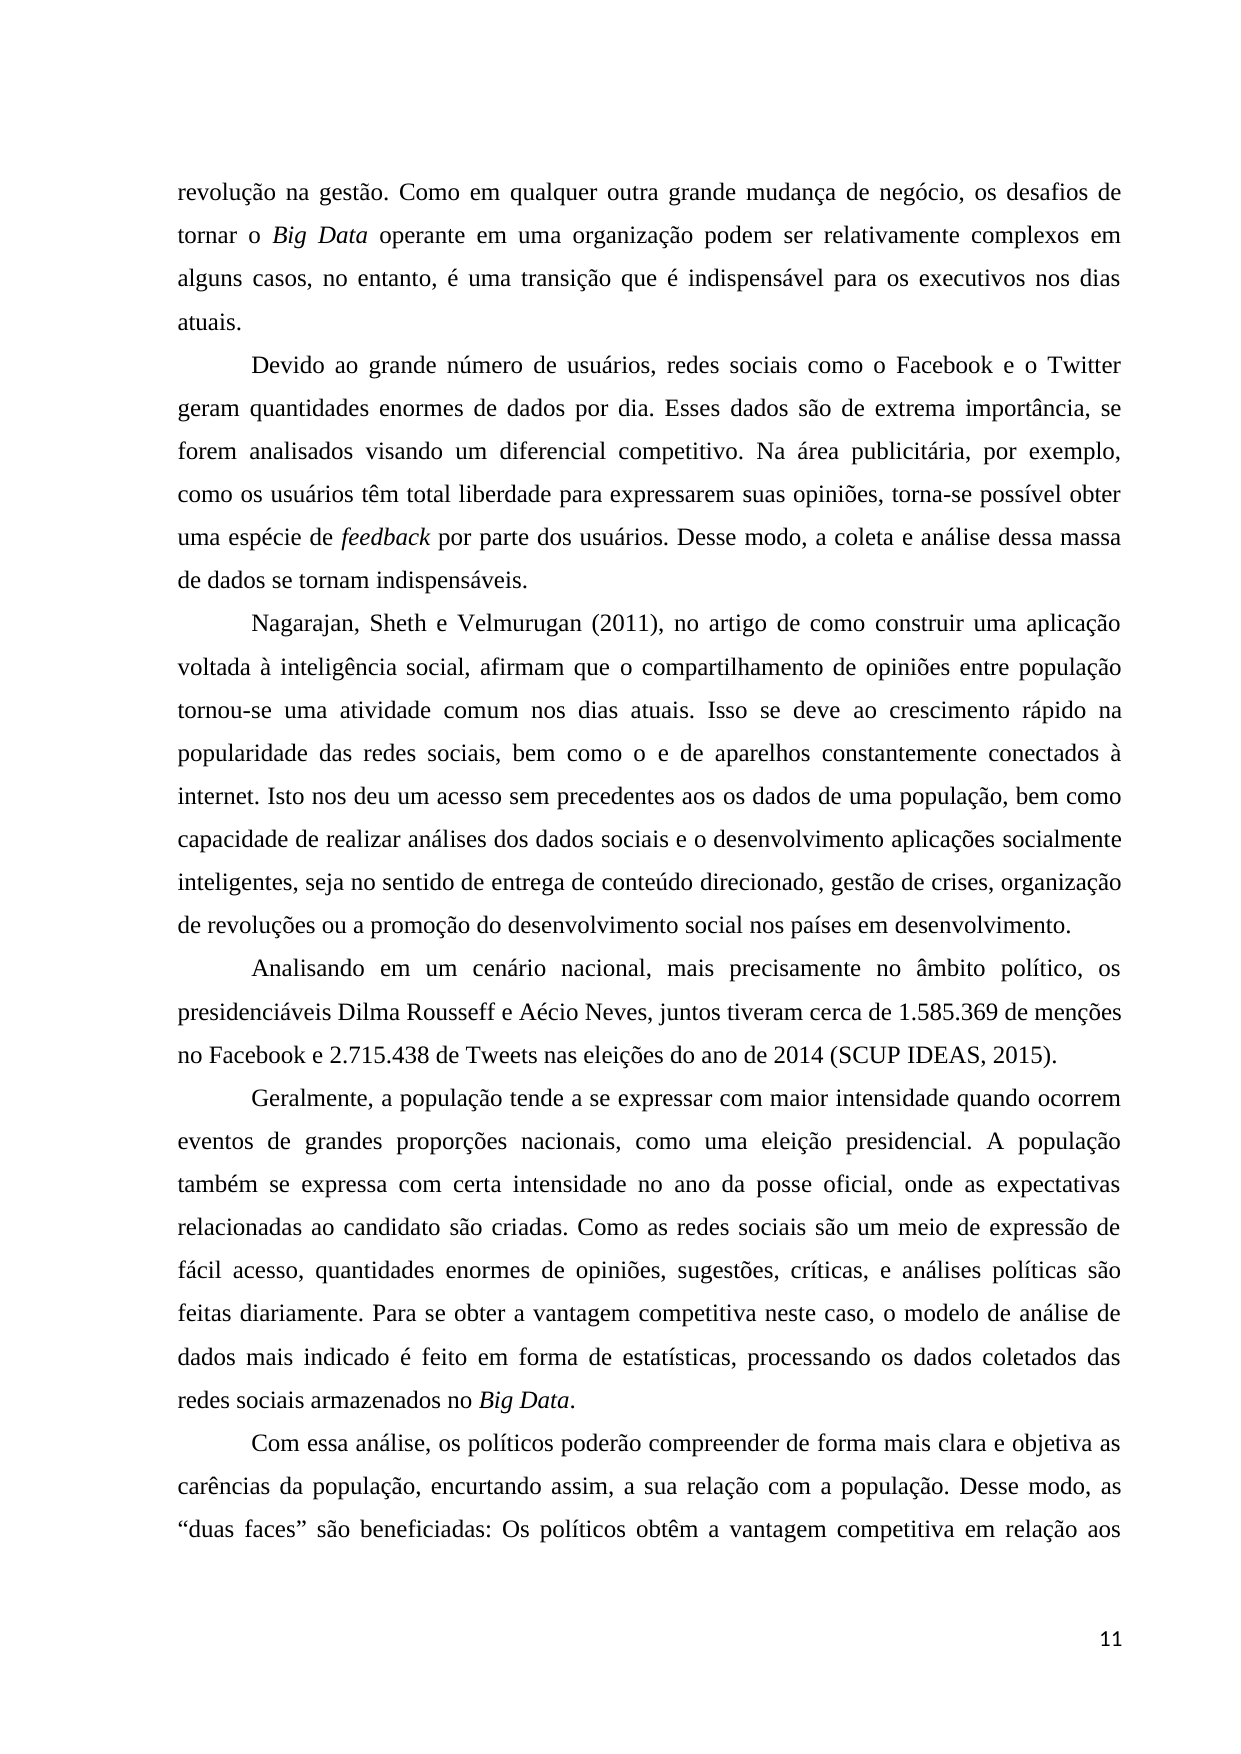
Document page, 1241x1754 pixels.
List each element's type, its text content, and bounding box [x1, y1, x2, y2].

text Nagarajan, Sheth e Velmurugan (2011), no artigo de como construir uma aplicação voltada à inteligência social, afirmam que o compartilhamento de opiniões entre população tornou-se uma atividade comum nos dias atuais. Isso se deve ao crescimento rápido na popularidade das redes sociais, bem como o e de aparelhos constantemente conectados à internet. Isto nos deu um acesso sem precedentes aos os dados de uma população, bem como capacidade de realizar análises dos dados sociais e o desenvolvimento aplicações socialmente inteligentes, seja no sentido de entrega de conteúdo direcionado, gestão de crises, organização de revoluções ou a promoção do desenvolvimento social nos países em desenvolvimento. [177, 608, 1122, 939]
text Analisando em um cenário nacional, mais precisamente no âmbito político, os presidenciáveis Dilma Rousseff e Aécio Neves, juntos tiveram cerca de 1.585.369 de menções no Facebook e 2.715.438 de Tweets nas eleições do ano de 2014 (SCUP IDEAS, 2015). [177, 953, 1122, 1068]
text Geralmente, a população tende a se expressar com maior intensidade quando ocorrem eventos de grandes proporções nacionais, como uma eleição presidencial. A população também se expressa com certa intensidade no ano da posse oficial, onde as expectativas relacionadas ao candidato são criadas. Como as redes sociais são um meio de expressão de fácil acesso, quantidades enormes de opiniões, sugestões, críticas, e análises políticas são feitas diariamente. Para se obter a vantagem competitiva neste caso, o modelo de análise de dados mais indicado é feito em forma de estatísticas, processando os dados coletados das redes sociais armazenados no Big Data. [177, 1083, 1122, 1413]
text Devido ao grande número de usuários, redes sociais como o Facebook e o Twitter geram quantidades enormes de dados por dia. Esses dados são de extrema importância, se forem analisados visando um diferencial competitivo. Na área publicitária, por exemplo, como os usuários têm total liberdade para expressarem suas opiniões, torna-se possível obter uma espécie de feedback por parte dos usuários. Desse modo, a coleta e análise dessa massa de dados se tornam indispensáveis. [177, 350, 1122, 594]
